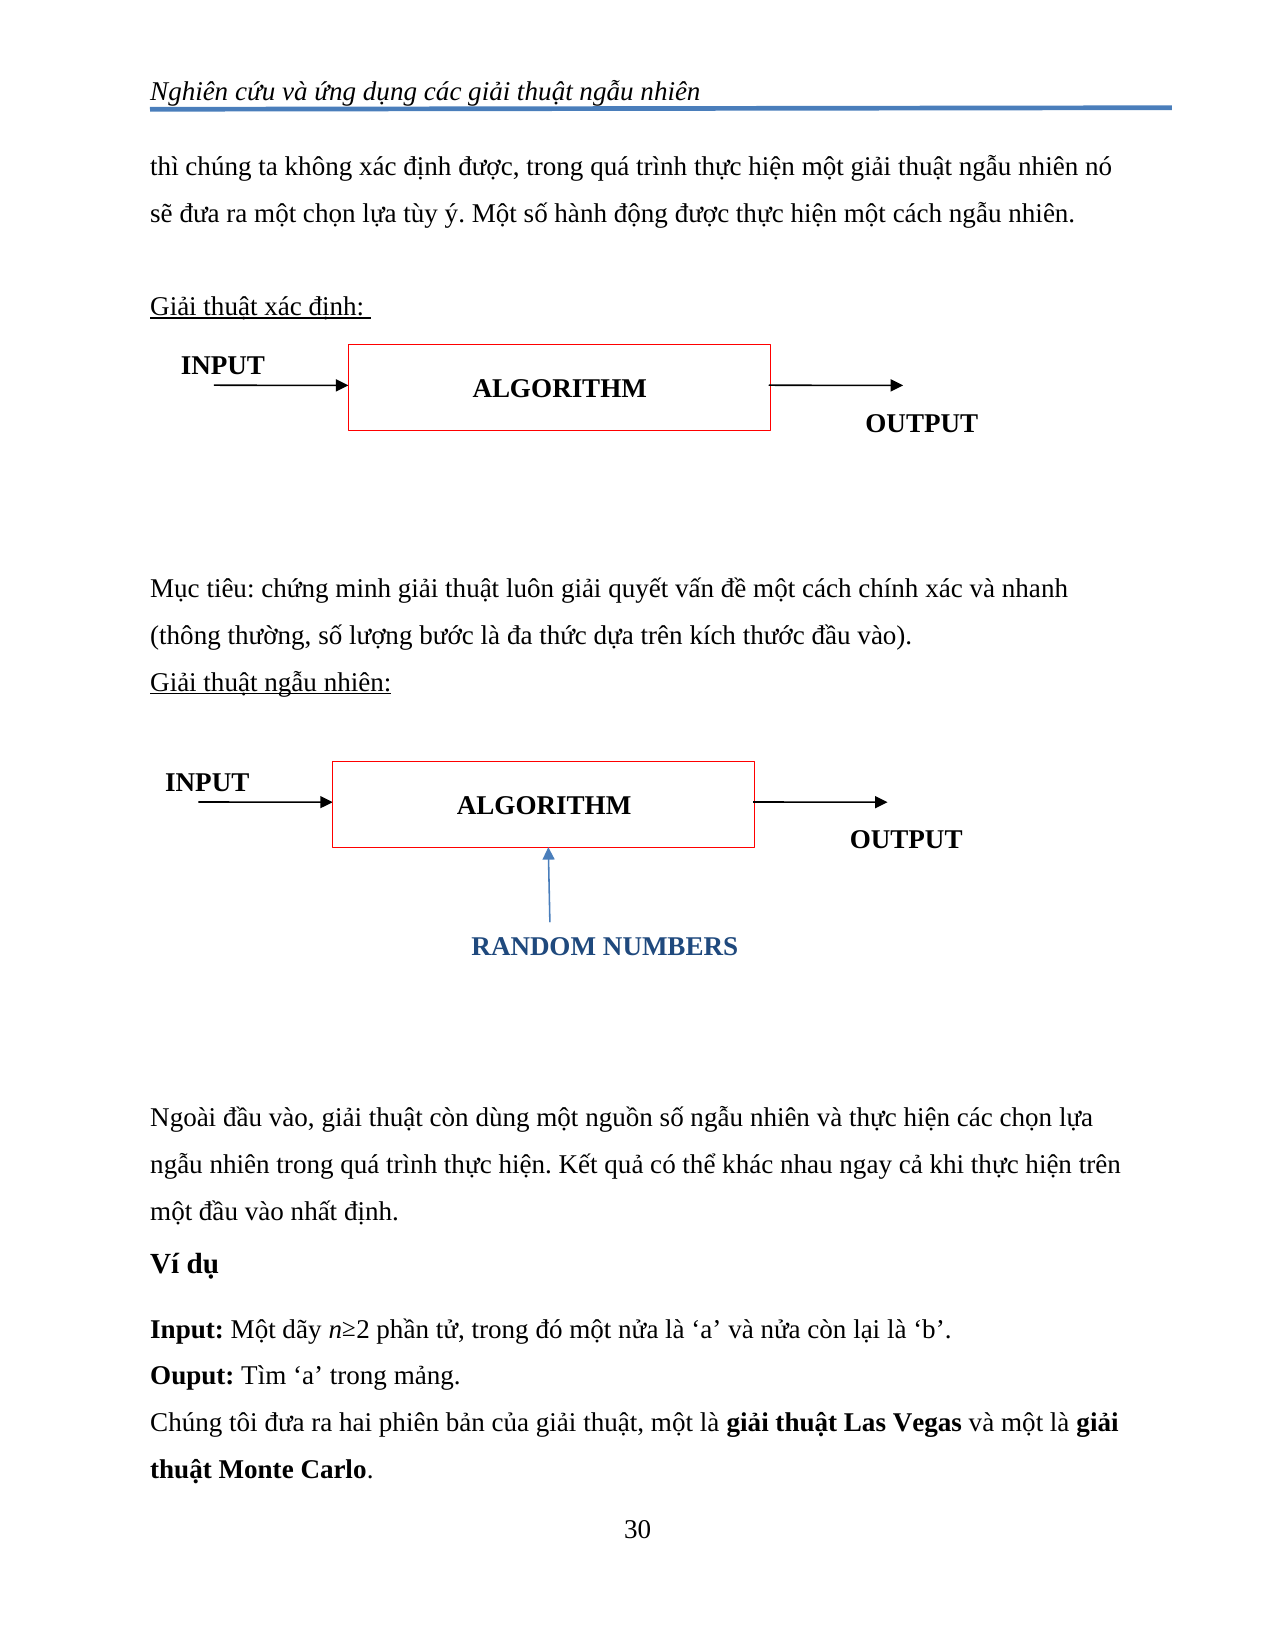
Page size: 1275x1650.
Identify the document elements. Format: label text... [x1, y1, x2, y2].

text Mục tiêu: chứng minh giải thuật luôn giải quyết vấn đề một cách chính xác và nhanh (thông thường, số lượng bước là đa thức dựa trên kích thước đầu vào). [150, 572, 1125, 650]
text Giải thuật ngẫu nhiên: [150, 666, 1125, 697]
text Ví dụ [150, 1246, 1125, 1279]
text Chúng tôi đưa ra hai phiên bản của giải thuật, một là giải thuật Las Vegas và một là giải thuật Monte Carlo. [150, 1406, 1125, 1484]
text Input: Một dãy n2 phần tử, trong đó một nửa là ‘a’ và nửa còn lại là ‘b’. [150, 1313, 1125, 1344]
text Giải thuật xác định: [150, 290, 1125, 321]
text Ngoài đầu vào, giải thuật còn dùng một nguồn số ngẫu nhiên và thực hiện các chọn lựa ngẫu nhiên trong quá trình thực hiện. Kết quả có thể khác nhau ngay cả khi thực hiện trên một đầu vào nhất định. [150, 1102, 1125, 1226]
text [150, 150, 1125, 228]
text Ouput: Tìm ‘a’ trong mảng. [150, 1359, 1125, 1391]
